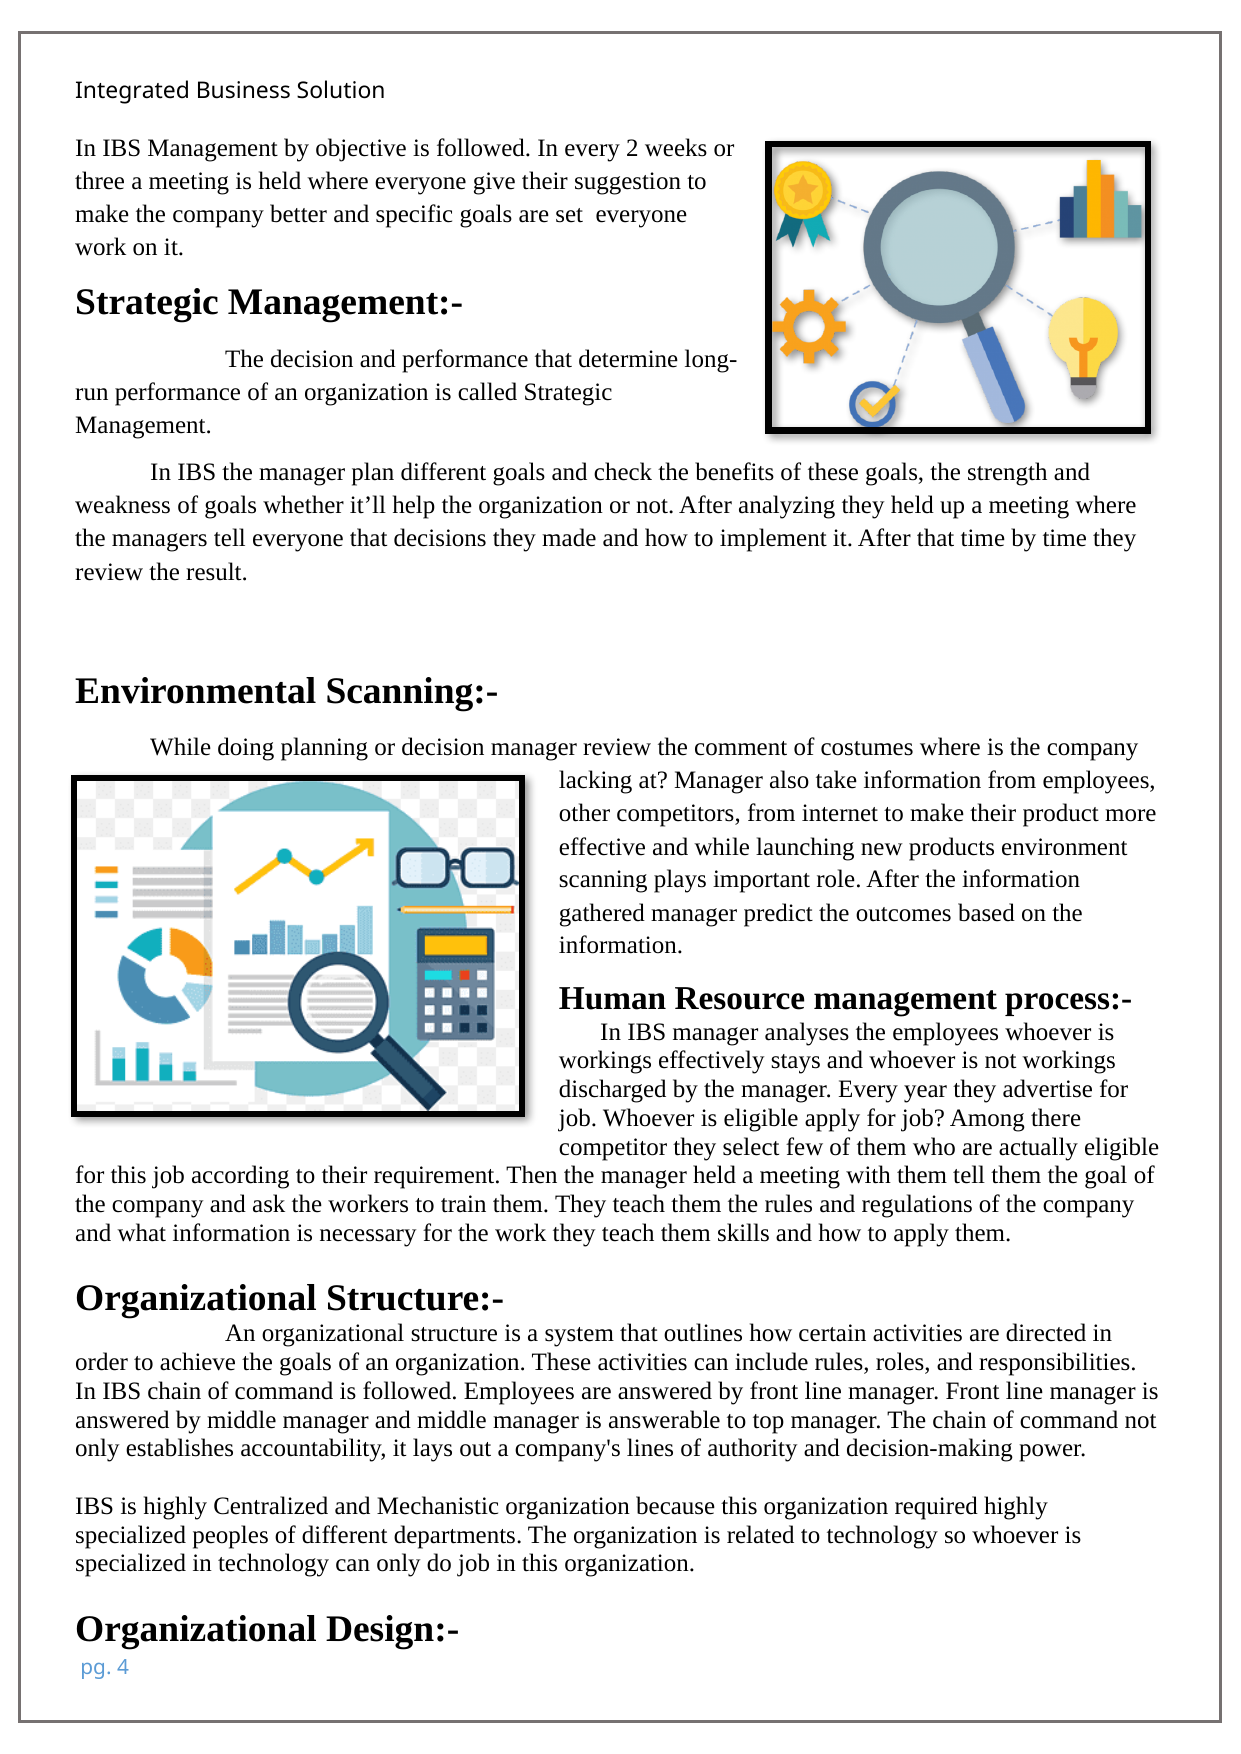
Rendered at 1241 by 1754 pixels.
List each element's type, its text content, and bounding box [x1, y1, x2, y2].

text In IBS chain of command is followed. Employees are answered by front line manager. Front line manager is answered by middle manager and middle manager is answerable to top manager. The chain of command not only establishes accountability, it lays out a company's lines of authority and decision-making power. [75, 1376, 1165, 1462]
picture [77, 781, 519, 1111]
text Organizational Design:- [75, 1606, 1165, 1649]
text IBS is highly Centralized and Mechanistic organization because this organization required highly specialized peoples of different departments. The organization is related to technology so whoever is specialized in technology can only do job in this organization. [75, 1491, 1165, 1577]
text Human Resource management process:- [535, 978, 1165, 1017]
text The decision and performance that determine long-run performance of an organization is called Strategic Management. [75, 344, 766, 439]
text Organizational Structure:- [75, 1275, 1165, 1318]
picture [772, 147, 1145, 427]
text Strategic Management:- [75, 280, 764, 323]
text While doing planning or decision manager review the comment of costumes where is the company lacking at? Manager also take information from employees, other competitors, from internet to make their product more effective and while launching new products environment scanning plays important role. After the information gathered manager predict the outcomes based on the information. [75, 732, 1165, 959]
text In IBS the manager plan different goals and check the benefits of these goals, the strength and weakness of goals whether it’ll help the organization or not. After analyzing they held up a meeting where the managers tell everyone that decisions they made and how to implement it. After that time by time they review the result. [75, 457, 1165, 585]
text An organizational structure is a system that outlines how certain activities are directed in order to achieve the goals of an organization. These activities can include rules, roles, and responsibilities. [75, 1318, 1165, 1376]
text In IBS Management by objective is followed. In every 2 weeks or three a meeting is held where everyone give their suggestion to make the company better and specific goals are set everyone work on it. [75, 133, 1165, 261]
text Environmental Scanning:- [75, 668, 1165, 711]
text In IBS manager analyses the employees whoever is workings effectively stays and whoever is not workings discharged by the manager. Every year they advertise for job. Whoever is eligible apply for job? Among there competitor they select few of them who are actually eligible for this job according to their requirement. Then the manager held a meeting with them tell them the goal of the company and ask the workers to train them. They teach them the rules and regulations of the company and what information is necessary for the work they teach them skills and how to apply them. [75, 1017, 1165, 1247]
